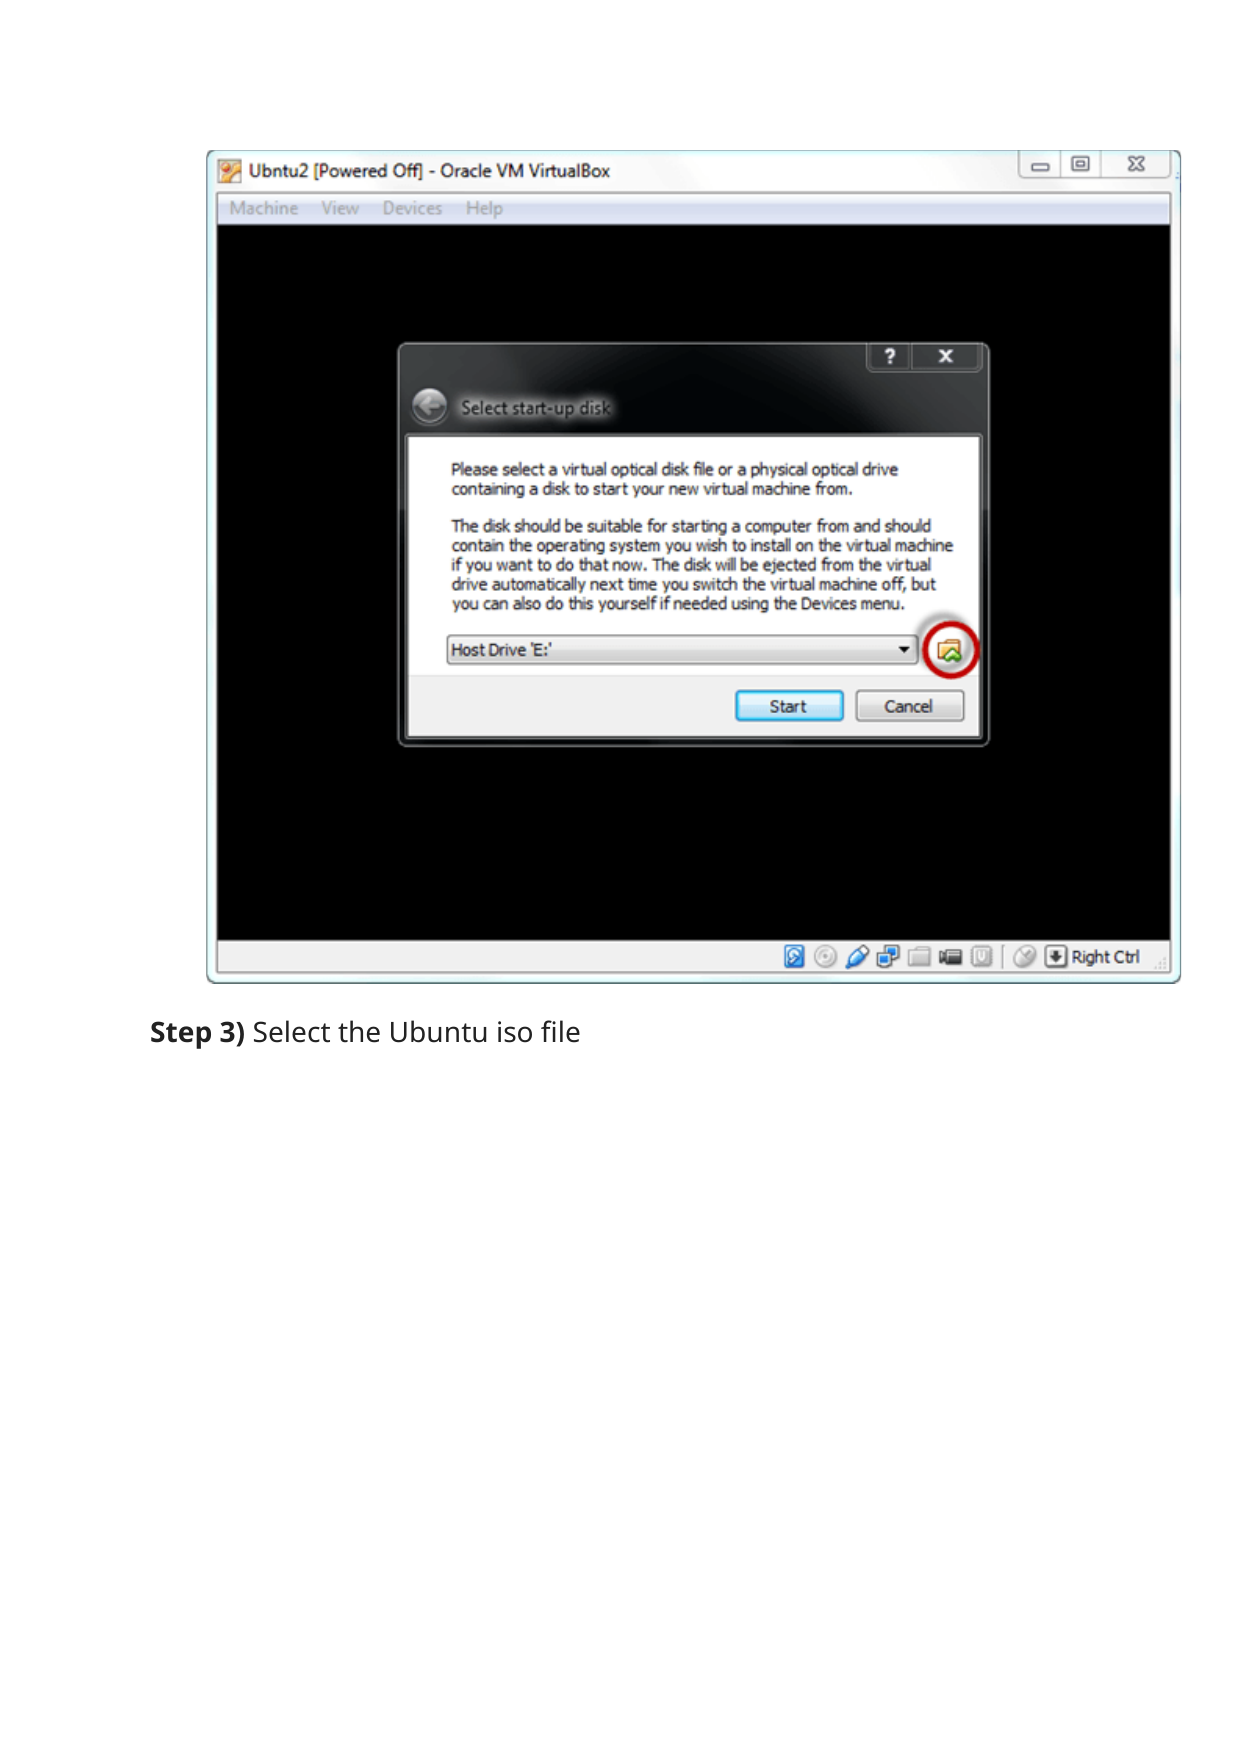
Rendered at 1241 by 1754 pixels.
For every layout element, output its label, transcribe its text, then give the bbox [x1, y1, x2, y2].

text Step 3) Select the Ubuntu iso file [150, 1013, 1237, 1051]
picture [206, 150, 1182, 984]
